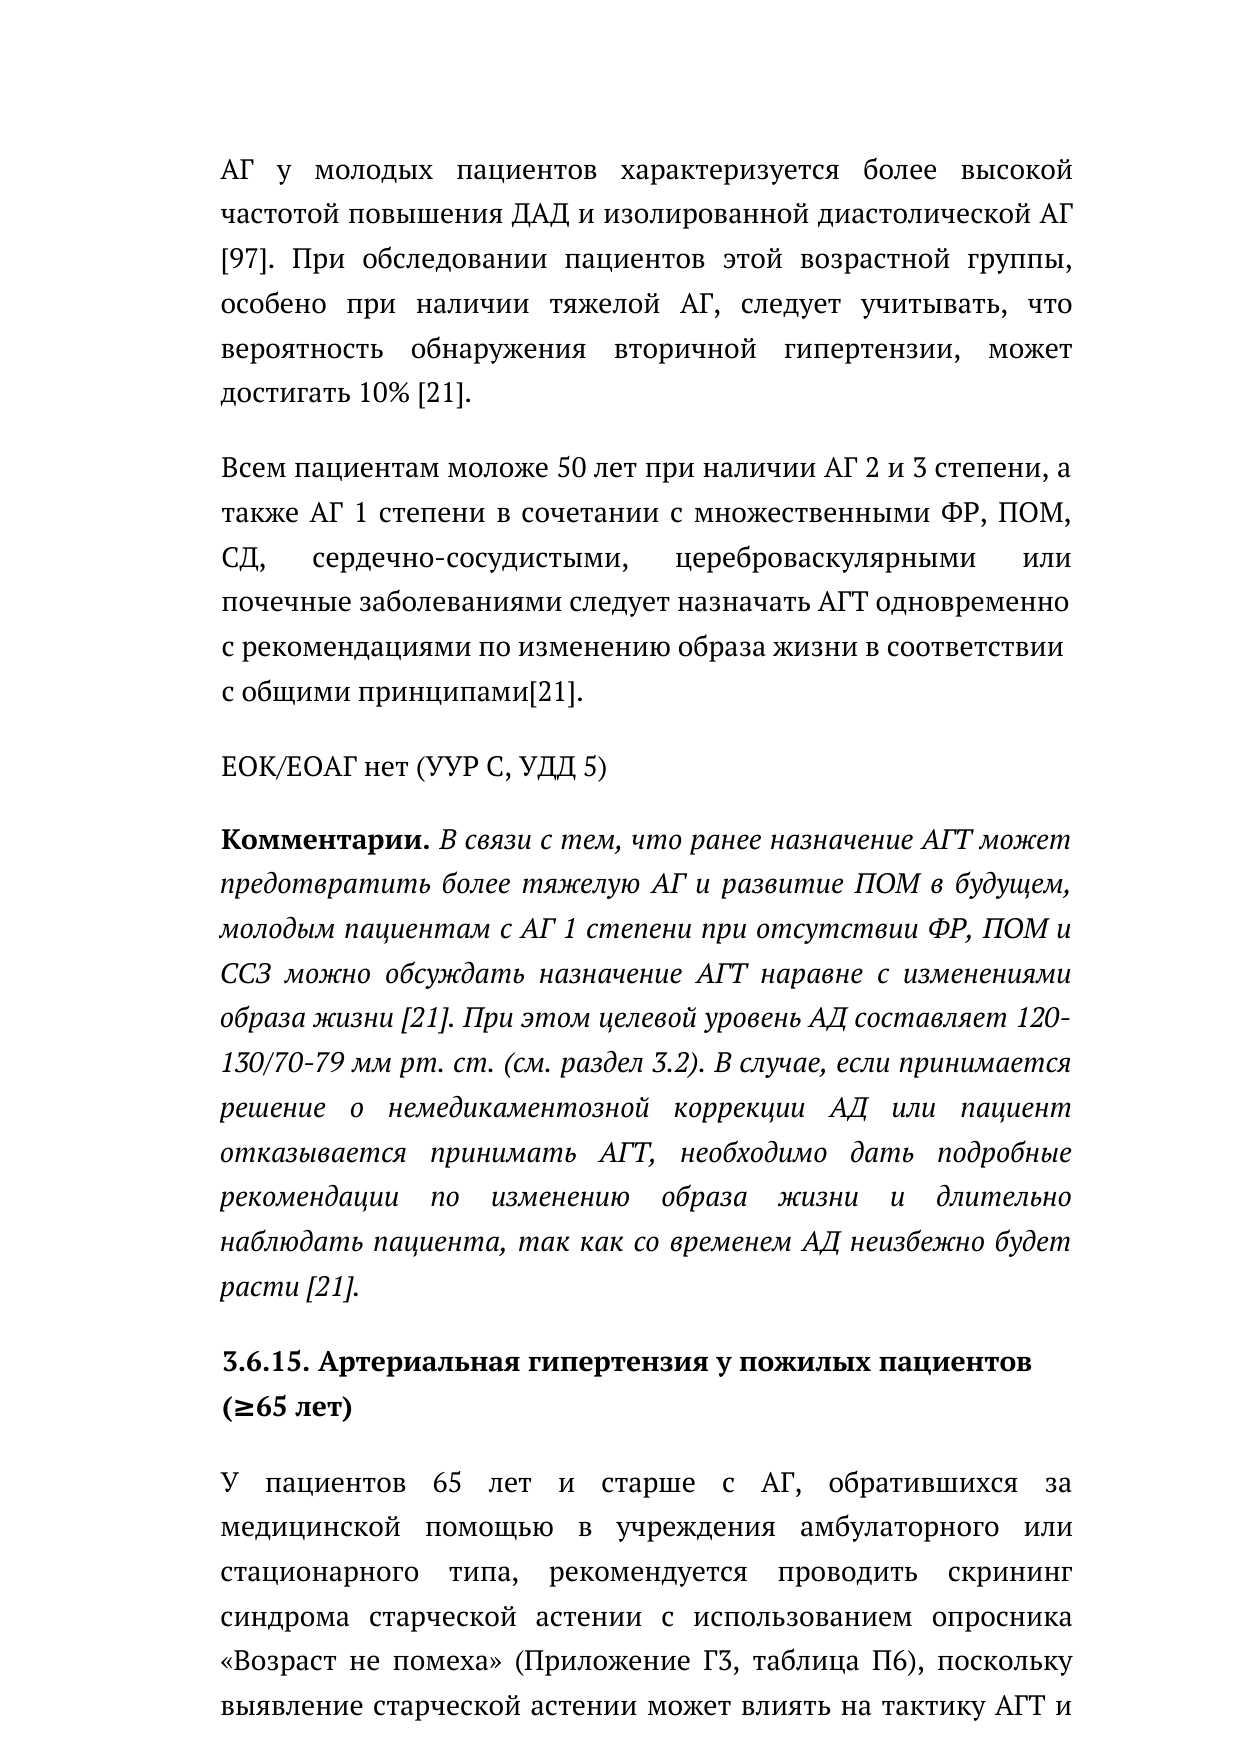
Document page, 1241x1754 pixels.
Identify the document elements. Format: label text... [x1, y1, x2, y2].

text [220, 1463, 1073, 1723]
text ЕОК/ЕОАГ нет (УУР С, УДД 5) [221, 747, 1077, 784]
text с рекомендациями по изменению образа жизни в соответствии с общими принципами[21]. [221, 627, 1073, 709]
text АГ у молодых пациентов характеризуется более высокой частотой повышения ДАД и изолированной диастолической АГ [97]. При обследовании пациентов этой возрастной группы, особено при наличии тяжелой АГ, следует учитывать, что вероятность обнаружения вторичной гипертензии, может достигать 10% [21]. [220, 150, 1074, 411]
text Комментарии. В связи с тем, что ранее назначение АГТ может предотвратить более тяжелую АГ и развитие ПОМ в будущем, молодым пациентам с АГ 1 степени при отсутствии ФР, ПОМ и ССЗ можно обсуждать назначение АГТ наравне с изменениями образа жизни [21]. При этом целевой уровень АД составляет 120- 130/70-79 мм рт. ст. (см. раздел 3.2). В случае, если принимается решение о немедикаментозной коррекции АД или пациент отказывается принимать АГТ, необходимо дать подробные рекомендации по изменению образа жизни и длительно наблюдать пациента, так как со временем АД неизбежно будет расти [21]. [219, 820, 1076, 1304]
text 3.6.15. Артериальная гипертензия у пожилых пациентов (≥65 лет) [222, 1342, 1074, 1425]
text Всем пациентам моложе 50 лет при наличии АГ 2 и 3 степени, а также АГ 1 степени в сочетании с множественными ФР, ПОМ, СД, сердечно-сосудистыми, цереброваскулярными или почечные заболеваниями следует назначать АГТ одновременно [221, 448, 1073, 620]
